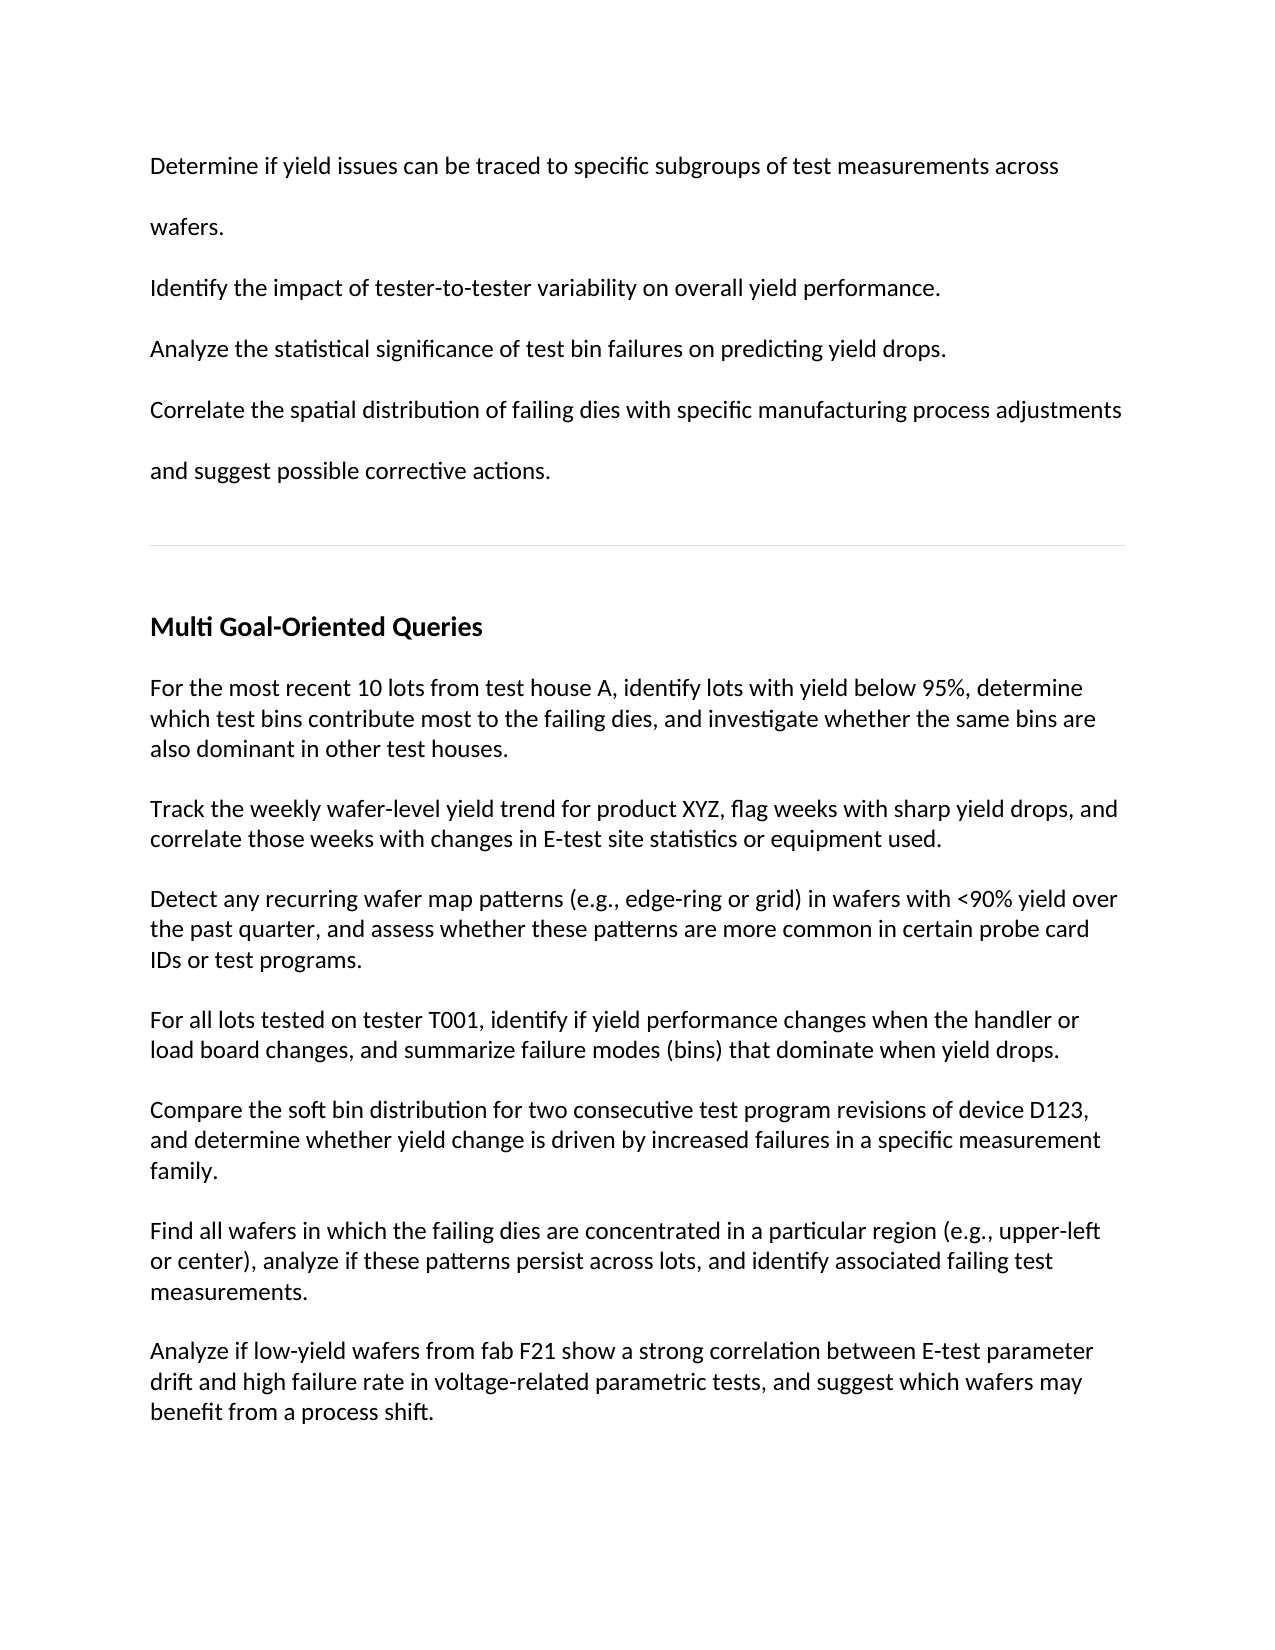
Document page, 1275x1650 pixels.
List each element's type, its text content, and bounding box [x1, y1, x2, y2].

list Determine if yield issues can be traced to specific subgroups of test measurements across wafers. [150, 150, 1125, 242]
text Detect any recurring wafer map patterns (e.g., edge-ring or grid) in wafers with <90% yield over the past quarter, and assess whether these patterns are more common in certain probe card IDs or test programs. [150, 883, 1125, 975]
text For all lots tested on tester T001, identify if yield performance changes when the handler or load board changes, and summarize failure modes (bins) that dominate when yield drops. [150, 1004, 1125, 1065]
list Correlate the spatial distribution of failing dies with specific manufacturing process adjustments and suggest possible corrective actions. [150, 394, 1125, 486]
text Find all wafers in which the failing dies are concentrated in a particular region (e.g., upper-left or center), analyze if these patterns persist across lots, and identify associated failing test measurements. [150, 1215, 1125, 1306]
text For the most recent 10 lots from test house A, identify lots with yield below 95%, determine which test bins contribute most to the failing dies, and investigate whether the same bins are also dominant in other test houses. [150, 672, 1125, 764]
text Analyze if low-yield wafers from fab F21 show a strong correlation between E-test parameter drift and high failure rate in voltage-related parametric tests, and suggest which wafers may benefit from a process shift. [150, 1336, 1125, 1427]
list Analyze the statistical significance of test bin failures on predicting yield drops. [150, 333, 1125, 364]
text Compare the soft bin distribution for two consecutive test program revisions of device D123, and determine whether yield change is driven by increased failures in a specific measurement family. [150, 1094, 1125, 1186]
list Identify the impact of tester-to-tester variability on overall yield performance. [150, 272, 1125, 303]
text Track the weekly wafer-level yield trend for product XYZ, flag weeks with sharp yield drops, and correlate those weeks with changes in E-test site statistics or equipment used. [150, 793, 1125, 854]
text Multi Goal-Oriented Queries [150, 609, 1125, 643]
